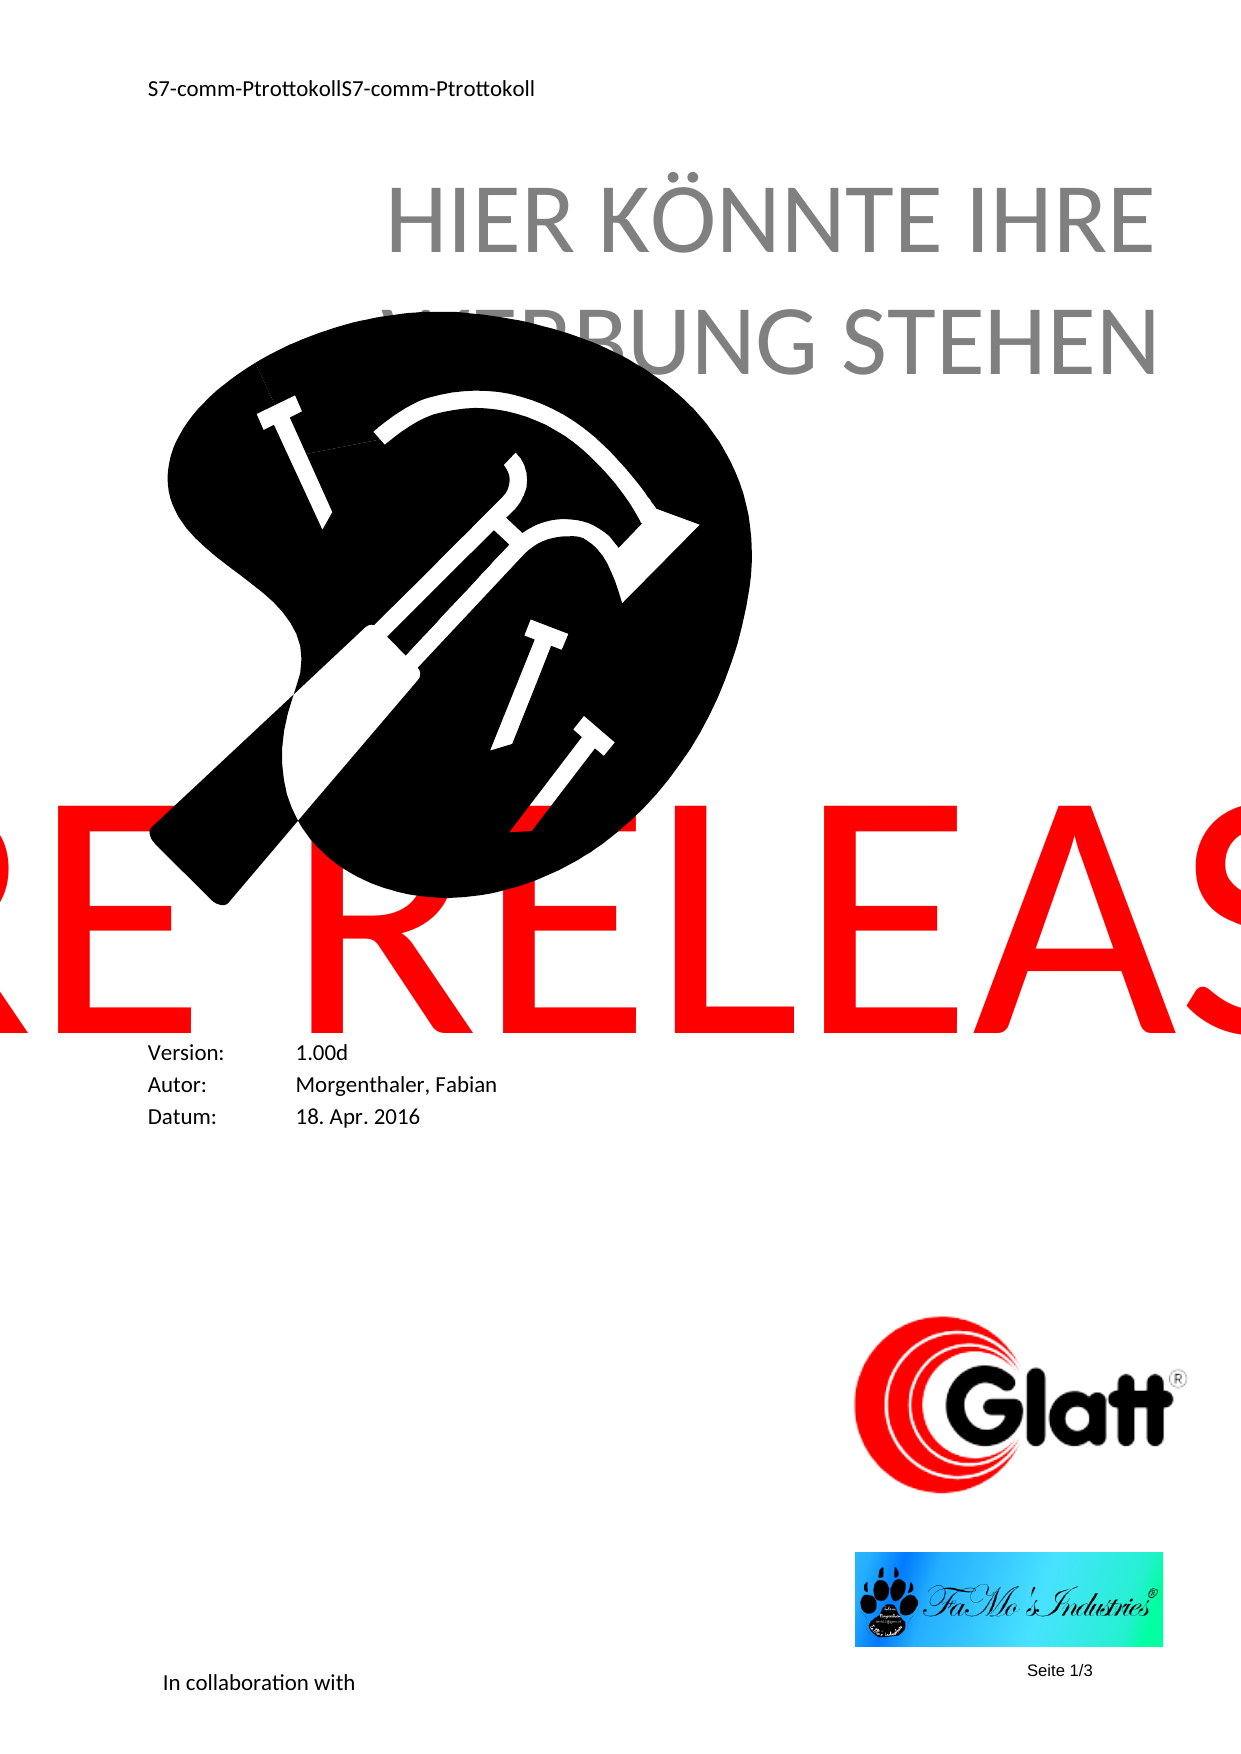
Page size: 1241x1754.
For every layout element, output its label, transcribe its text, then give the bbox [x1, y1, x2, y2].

picture [853, 1552, 1163, 1646]
text Version: 1.00d Autor: Morgenthaler, Fabian Datum: 18. Apr. 2016 [148, 1038, 1093, 1130]
